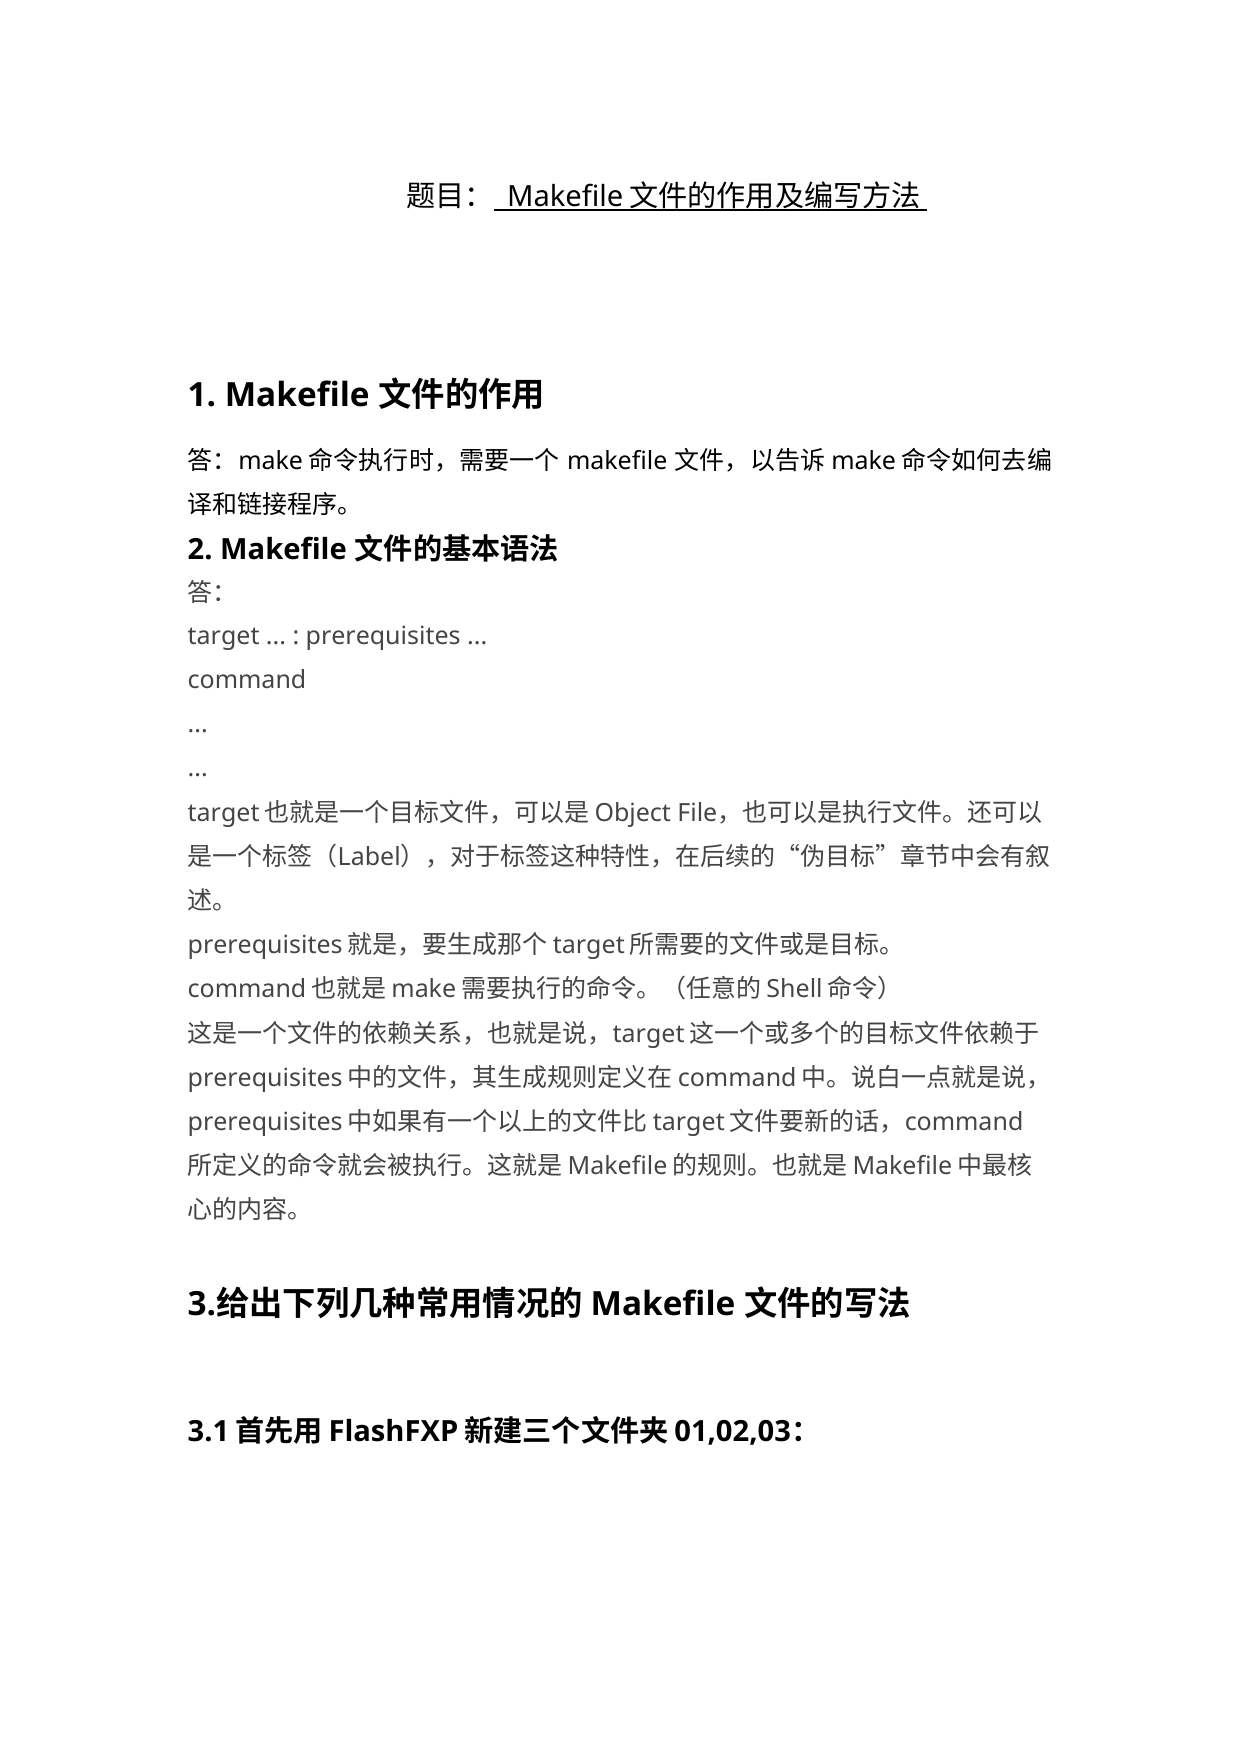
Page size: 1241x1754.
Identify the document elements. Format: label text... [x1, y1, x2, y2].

subtitle 3.给出下列几种常用情况的 Makefile 文件的写法 [187, 1257, 1053, 1345]
text 3.1首先用FlashFXP新建三个文件夹01,02,03： [187, 1407, 1053, 1451]
text 1. Makefile 文件的作用 [187, 348, 1053, 436]
text target ... : prerequisites ... command ... ... target也就是一个目标文件，可以是Object File，也可以是执行文件。还可以是一个标签（Label），对于标签这种特性，在后续的“伪目标”章节中会有叙述。 prerequisites就是，要生成那个target所需要的文件或是目标。 command也就是make需要执行的命令。（任意的Shell命令） 这是一个文件的依赖关系，也就是说，target这一个或多个的目标文件依赖于prerequisites中的文件，其生成规则定义在command中。说白一点就是说，prerequisites中如果有一个以上的文件比target文件要新的话，command所定义的命令就会被执行。这就是Makefile的规则。也就是Makefile中最核心的内容。 [187, 613, 1053, 1229]
text 答：make命令执行时，需要一个 makefile 文件，以告诉make命令如何去编译和链接程序。 [187, 436, 1053, 524]
text 题目： Makefile文件的作用及编写方法 [362, 172, 1053, 216]
text 答： [187, 568, 1053, 613]
text 2. Makefile 文件的基本语法 [187, 524, 1053, 568]
